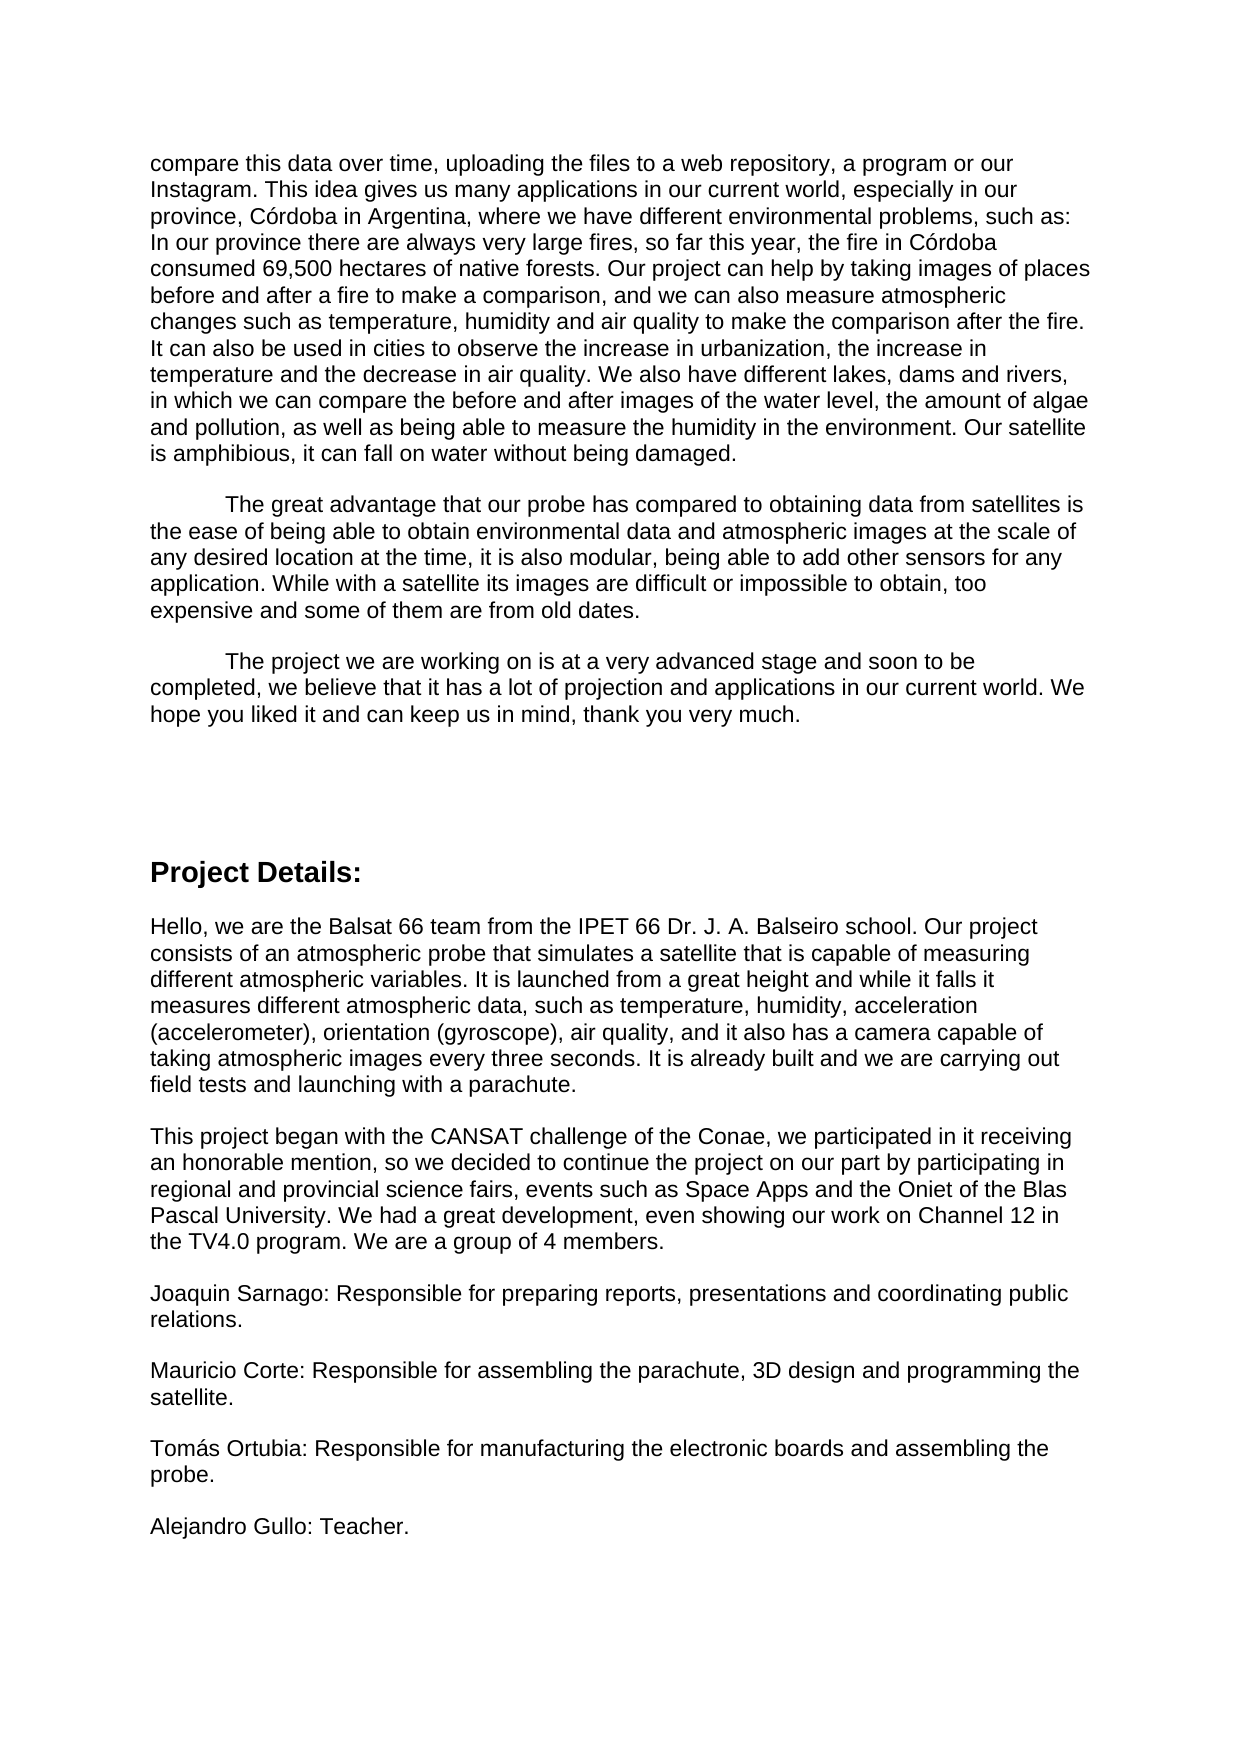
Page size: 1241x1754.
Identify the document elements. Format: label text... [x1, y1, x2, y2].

text Mauricio Corte: Responsible for assembling the parachute, 3D design and programming the satellite. [150, 1357, 1090, 1410]
text Project Details: [150, 855, 1090, 888]
text Tomás Ortubia: Responsible for manufacturing the electronic boards and assembling the probe. [150, 1435, 1090, 1488]
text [150, 150, 1090, 466]
text Alejandro Gullo: Teacher. [150, 1513, 1090, 1539]
text Joaquin Sarnago: Responsible for preparing reports, presentations and coordinating public relations. [150, 1279, 1090, 1332]
text The great advantage that our probe has compared to obtaining data from satellites is the ease of being able to obtain environmental data and atmospheric images at the scale of any desired location at the time, it is also modular, being able to add other sensors for any application. While with a satellite its images are difficult or impossible to obtain, too expensive and some of them are from old dates. [150, 491, 1090, 623]
text This project began with the CANSAT challenge of the Conae, we participated in it receiving an honorable mention, so we decided to continue the project on our part by participating in regional and provincial science fairs, events such as Space Apps and the Oniet of the Blas Pascal University. We had a great development, even showing our work on Channel 12 in the TV4.0 program. We are a group of 4 members. [150, 1123, 1090, 1254]
text The project we are working on is at a very advanced stage and soon to be completed, we believe that it has a lot of projection and applications in our current world. We hope you liked it and can keep us in mind, thank you very much. [150, 648, 1090, 727]
text Hello, we are the Balsat 66 team from the IPET 66 Dr. J. A. Balseiro school. Our project consists of an atmospheric probe that simulates a satellite that is capable of measuring different atmospheric variables. It is launched from a great height and while it falls it measures different atmospheric data, such as temperature, humidity, acceleration (accelerometer), orientation (gyroscope), air quality, and it also has a camera capable of taking atmospheric images every three seconds. It is already built and we are carrying out field tests and launching with a parachute. [150, 913, 1090, 1098]
